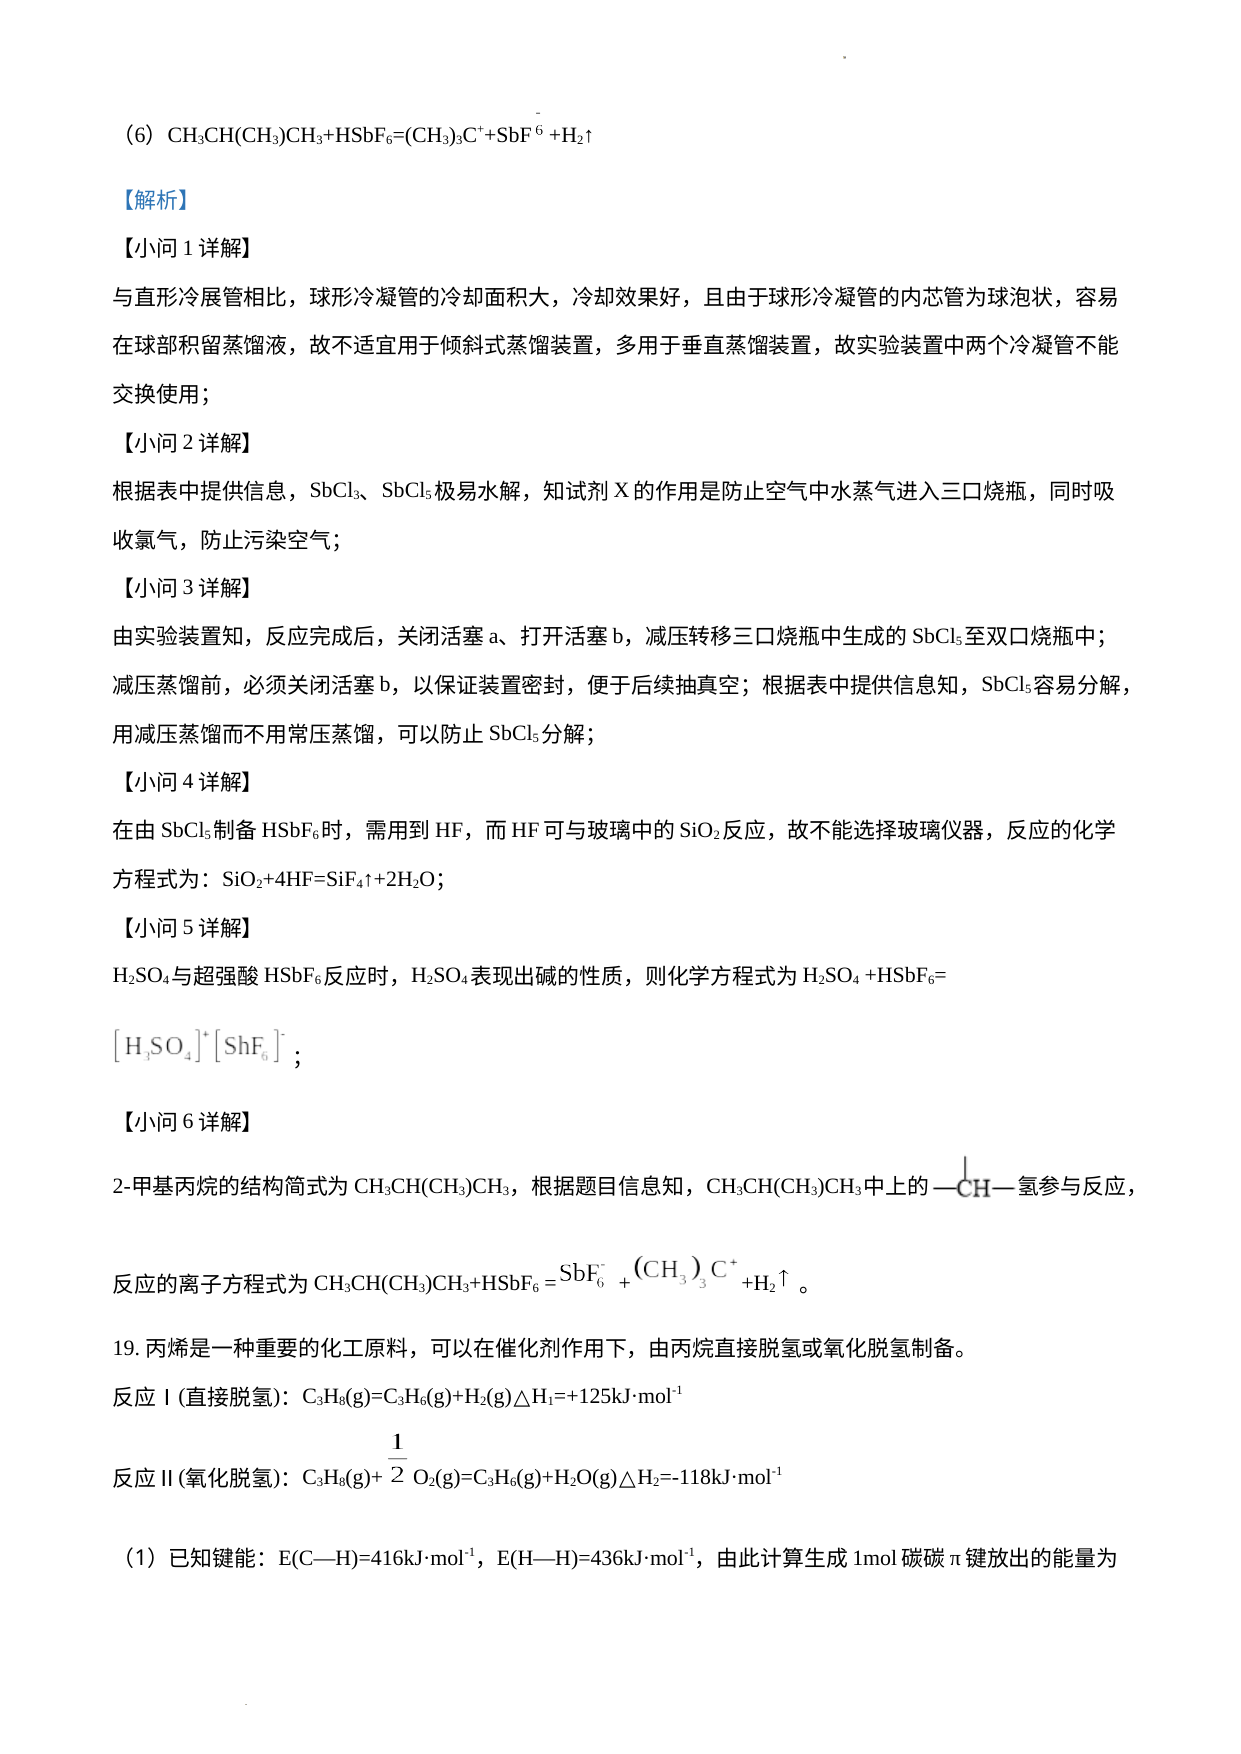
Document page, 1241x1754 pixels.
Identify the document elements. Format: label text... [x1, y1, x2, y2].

text 【小问4详解】 [112, 765, 1128, 797]
text 【小问3详解】 [112, 571, 1128, 603]
text 【小问6详解】 [112, 1104, 1128, 1137]
picture [929, 1152, 1017, 1202]
text 【小问2详解】 [112, 425, 1128, 458]
text 【小问5详解】 [112, 910, 1128, 943]
text 由实验装置知，反应完成后，关闭活塞a、打开活塞b，减压转移三口烧瓶中生成的SbCl5至双口烧瓶中；减压蒸馏前，必须关闭活塞b，以保证装置密封，便于后续抽真空；根据表中提供信息知，SbCl5容易分解，用减压蒸馏而不用常压蒸馏，可以防止SbCl5分解； [112, 619, 1128, 749]
text 在由SbCl5制备HSbF6时，需用到HF，而HF可与玻璃中的SiO2反应，故不能选择玻璃仪器，反应的化学方程式为：SiO2+4HF=SiF4↑+2H2O； [112, 813, 1128, 894]
text （6）CH3CH(CH3)CH3+HSbF6=(CH3)3C++SbF+H2↑ [112, 102, 1128, 167]
text 2-甲基丙烷的结构简式为CH3CH(CH3)CH3，根据题目信息知，CH3CH(CH3)CH3中上的氢参与反应，反应的离子方程式为CH3CH(CH3)CH3+HSbF6 = ++H2。 [112, 1153, 1128, 1315]
text 【解析】 [112, 183, 1128, 215]
text 反应Ⅰ(直接脱氢)：C3H8(g)=C3H6(g)+H2(g)△H1=+125kJ·mol-1 [112, 1379, 1128, 1412]
text H2SO4与超强酸HSbF6反应时，H2SO4表现出碱的性质，则化学方程式为H2SO4 +HSbF6= ； [112, 958, 1128, 1088]
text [112, 1541, 1128, 1573]
text 反应Ⅱ(氧化脱氢)：C3H8(g)+O2(g)=C3H6(g)+H2O(g)△H2=-118kJ·mol-1 [112, 1428, 1128, 1525]
text 19. 丙烯是一种重要的化工原料，可以在催化剂作用下，由丙烷直接脱氢或氧化脱氢制备。 [112, 1331, 1128, 1363]
text 与直形冷展管相比，球形冷凝管的冷却面积大，冷却效果好，且由于球形冷凝管的内芯管为球泡状，容易在球部积留蒸馏液，故不适宜用于倾斜式蒸馏装置，多用于垂直蒸馏装置，故实验装置中两个冷凝管不能交换使用； [112, 279, 1128, 409]
text 【小问1详解】 [112, 231, 1128, 263]
text 根据表中提供信息，SbCl3、SbCl5极易水解，知试剂X的作用是防止空气中水蒸气进入三口烧瓶，同时吸收氯气，防止污染空气； [112, 473, 1128, 555]
